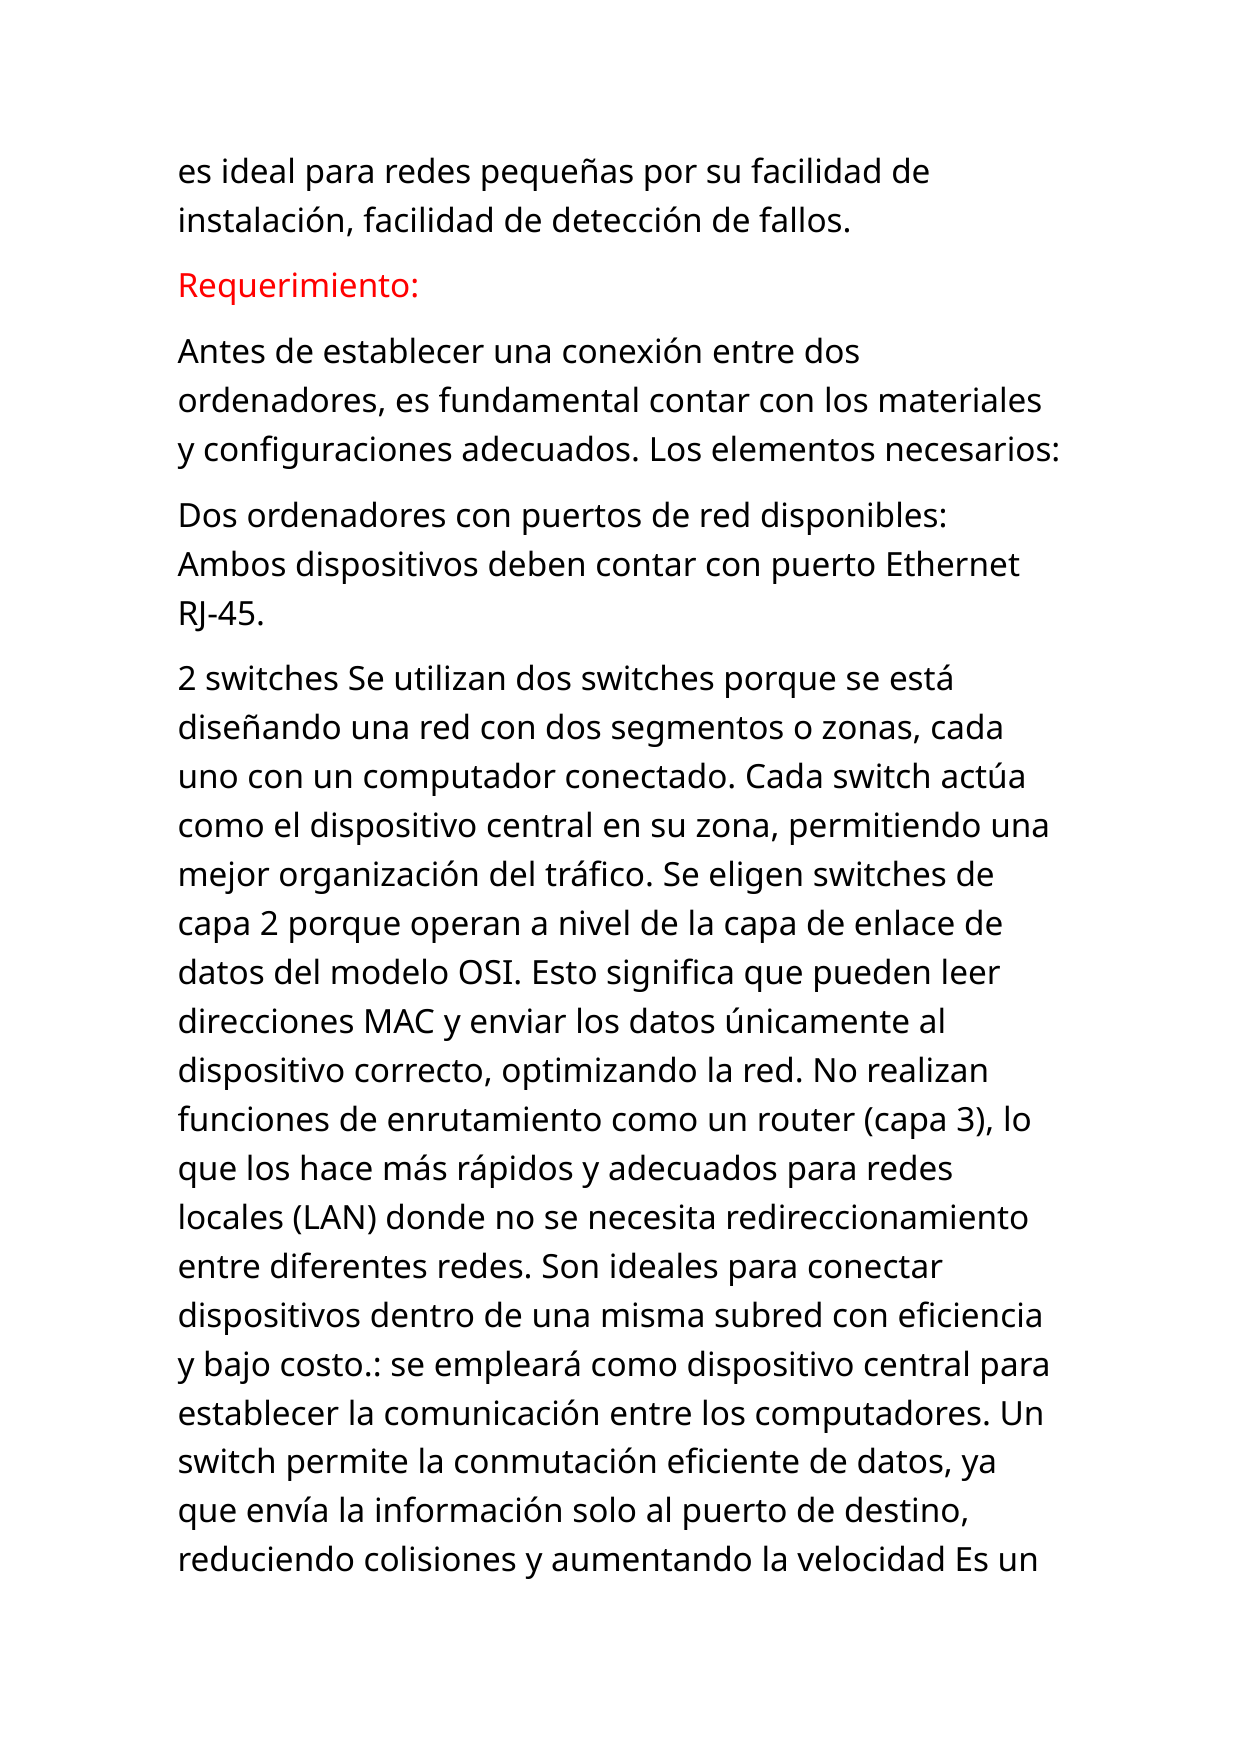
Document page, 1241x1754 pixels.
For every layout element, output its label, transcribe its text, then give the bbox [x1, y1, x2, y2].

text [177, 148, 1063, 242]
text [177, 655, 1063, 1582]
text Dos ordenadores con puertos de red disponibles: Ambos dispositivos deben contar con puerto Ethernet RJ-45. [177, 491, 1063, 635]
text Antes de establecer una conexión entre dos ordenadores, es fundamental contar con los materiales y configuraciones adecuados. Los elementos necesarios: [177, 328, 1063, 471]
text Requerimiento: [177, 262, 1063, 308]
